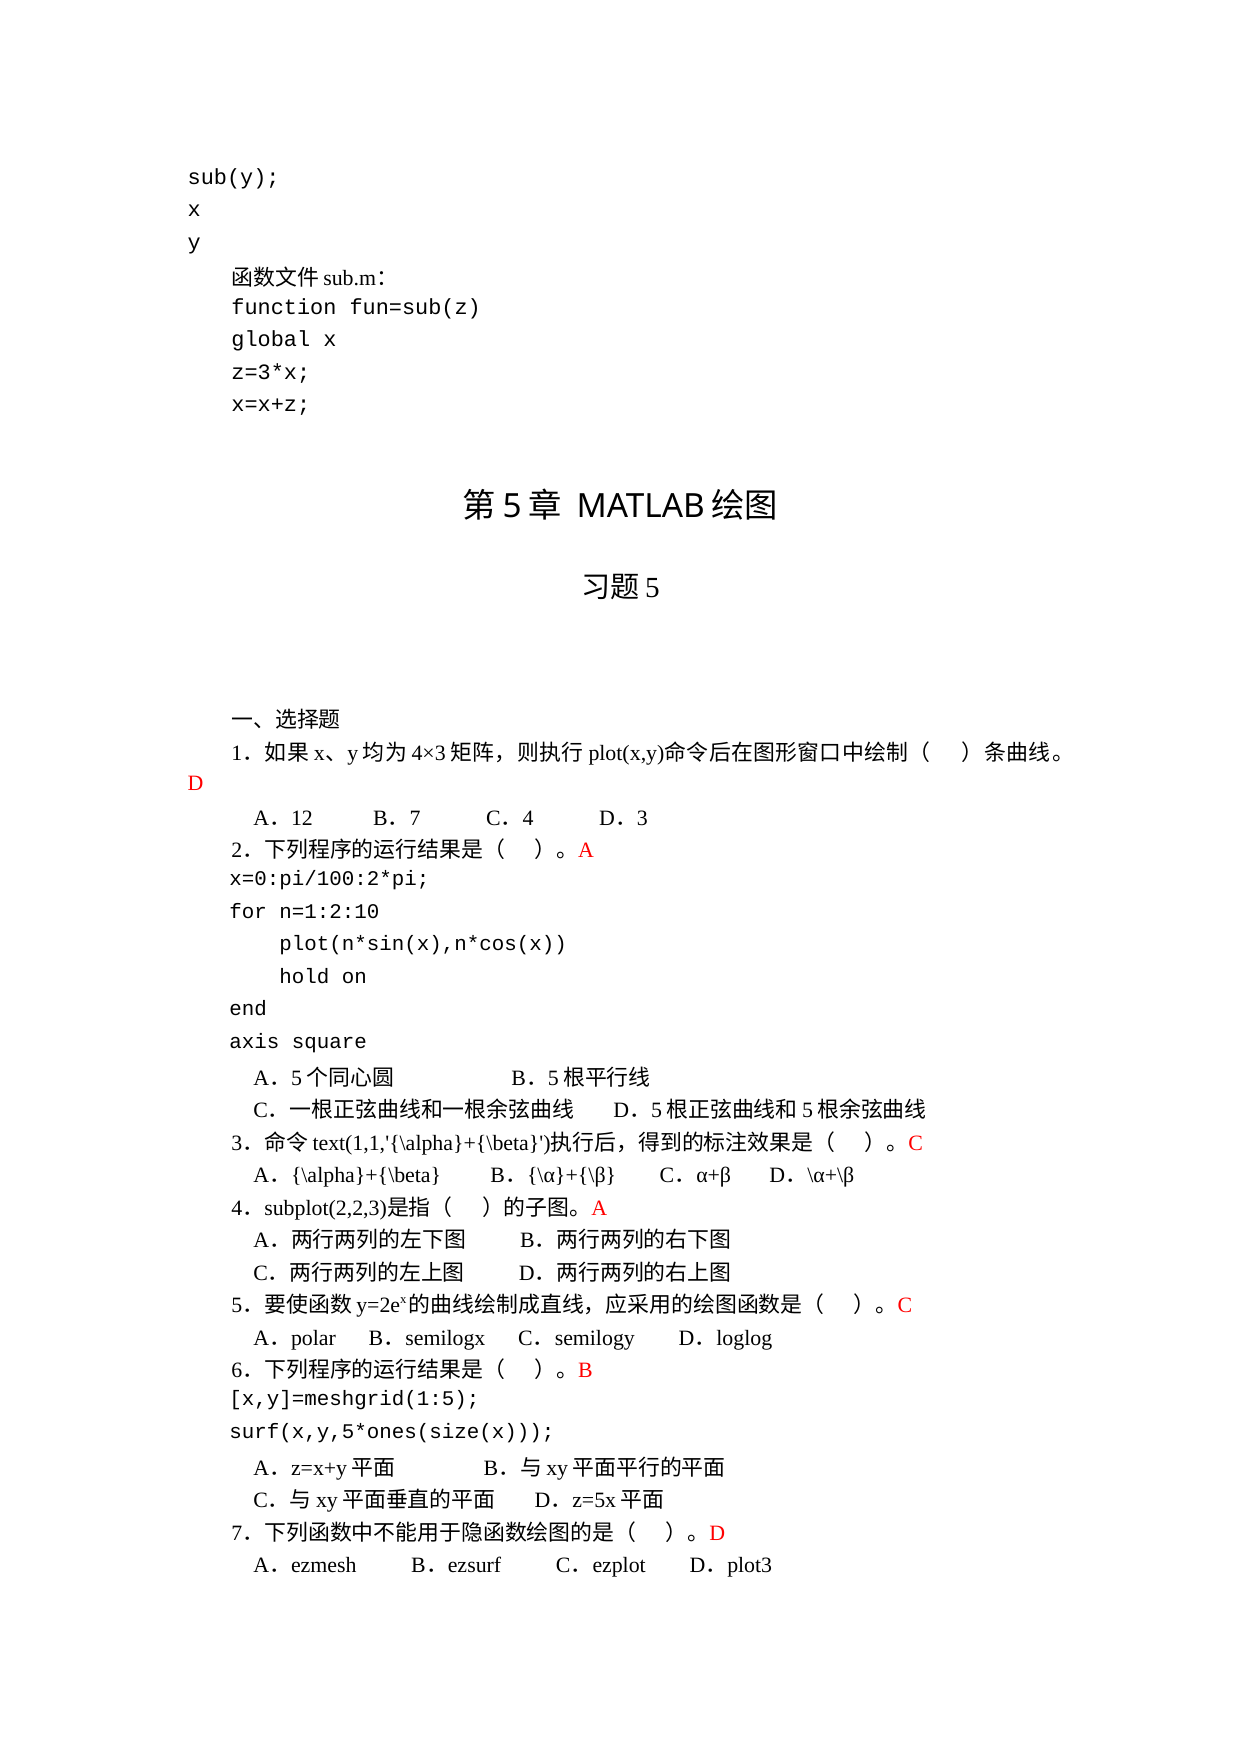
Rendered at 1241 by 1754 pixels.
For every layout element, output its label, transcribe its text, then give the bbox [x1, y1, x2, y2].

text [x,y]=meshgrid(1:5); [187, 1384, 1053, 1417]
text C．一根正弦曲线和一根余弦曲线 D．5根正弦曲线和5根余弦曲线 [187, 1092, 1053, 1124]
text A．5个同心圆 B．5根平行线 [187, 1059, 1053, 1092]
text 第5章 MATLAB绘图 [187, 471, 1053, 536]
text A．polar B．semilogx C．semilogy D．loglog [187, 1319, 1053, 1352]
text 1．如果x、y均为4×3矩阵，则执行plot(x,y)命令后在图形窗口中绘制（ ）条曲线。D [187, 734, 1053, 799]
text z=3*x; [187, 357, 1053, 389]
text axis square [187, 1027, 1053, 1059]
text 5．要使函数y=2ex的曲线绘制成直线，应采用的绘图函数是（ ）。C [187, 1287, 1053, 1319]
text A．{\alpha}+{\beta} B．{\α}+{\β} C．α+β D．\α+\β [187, 1157, 1053, 1189]
text y [187, 227, 1053, 259]
text A．12 B．7 C．4 D．3 [187, 799, 1053, 832]
text x=0:pi/100:2*pi; [187, 864, 1053, 897]
text hold on [187, 962, 1053, 994]
text for n=1:2:10 [187, 897, 1053, 929]
text C．两行两列的左上图 D．两行两列的右上图 [187, 1254, 1053, 1287]
text 函数文件sub.m： [187, 259, 1053, 292]
text 4．subplot(2,2,3)是指（ ）的子图。A [187, 1189, 1053, 1222]
text surf(x,y,5*ones(size(x))); [187, 1417, 1053, 1449]
text A．z=x+y平面 B．与xy平面平行的平面 [187, 1449, 1053, 1482]
text function fun=sub(z) [187, 292, 1053, 324]
text 2．下列程序的运行结果是（ ）。A [187, 832, 1053, 864]
text 3．命令text(1,1,'{\alpha}+{\beta}')执行后，得到的标注效果是（ ）。C [187, 1124, 1053, 1157]
text A．两行两列的左下图 B．两行两列的右下图 [187, 1222, 1053, 1254]
text global x [187, 324, 1053, 357]
text 一、选择题 [187, 702, 1053, 734]
text C．与xy平面垂直的平面 D．z=5x平面 [187, 1482, 1053, 1514]
text x [187, 194, 1053, 227]
text plot(n*sin(x),n*cos(x)) [187, 929, 1053, 962]
text A．ezmesh B．ezsurf C．ezplot D．plot3 [187, 1547, 1053, 1579]
text 7．下列函数中不能用于隐函数绘图的是（ ）。D [187, 1514, 1053, 1547]
text 6．下列程序的运行结果是（ ）。B [187, 1352, 1053, 1384]
text sub(y); [187, 162, 1053, 194]
text 习题5 [187, 552, 1053, 617]
text end [187, 994, 1053, 1027]
text x=x+z; [187, 389, 1053, 422]
